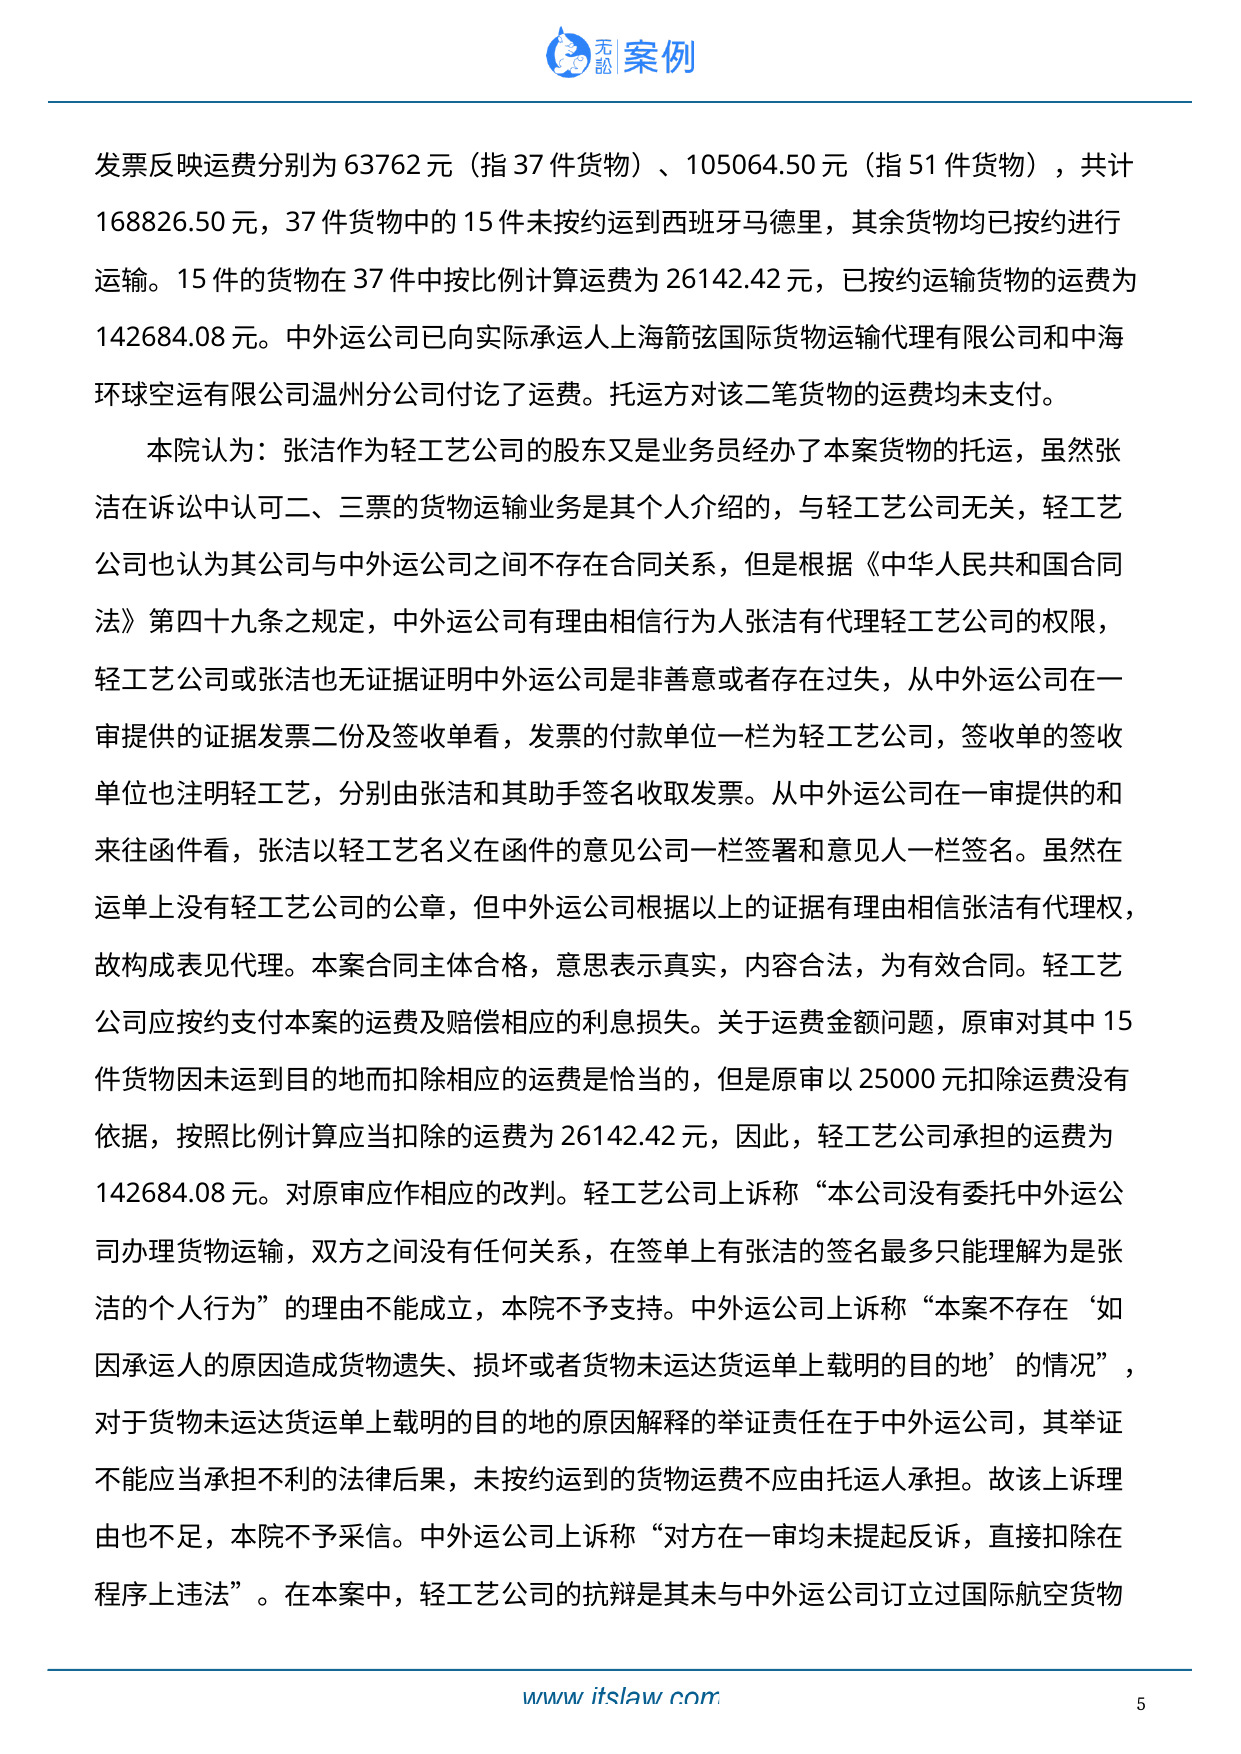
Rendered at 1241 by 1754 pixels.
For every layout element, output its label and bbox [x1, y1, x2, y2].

picture [546, 26, 694, 78]
text [94, 426, 1146, 1614]
picture [523, 1687, 720, 1704]
text [94, 85, 1146, 415]
